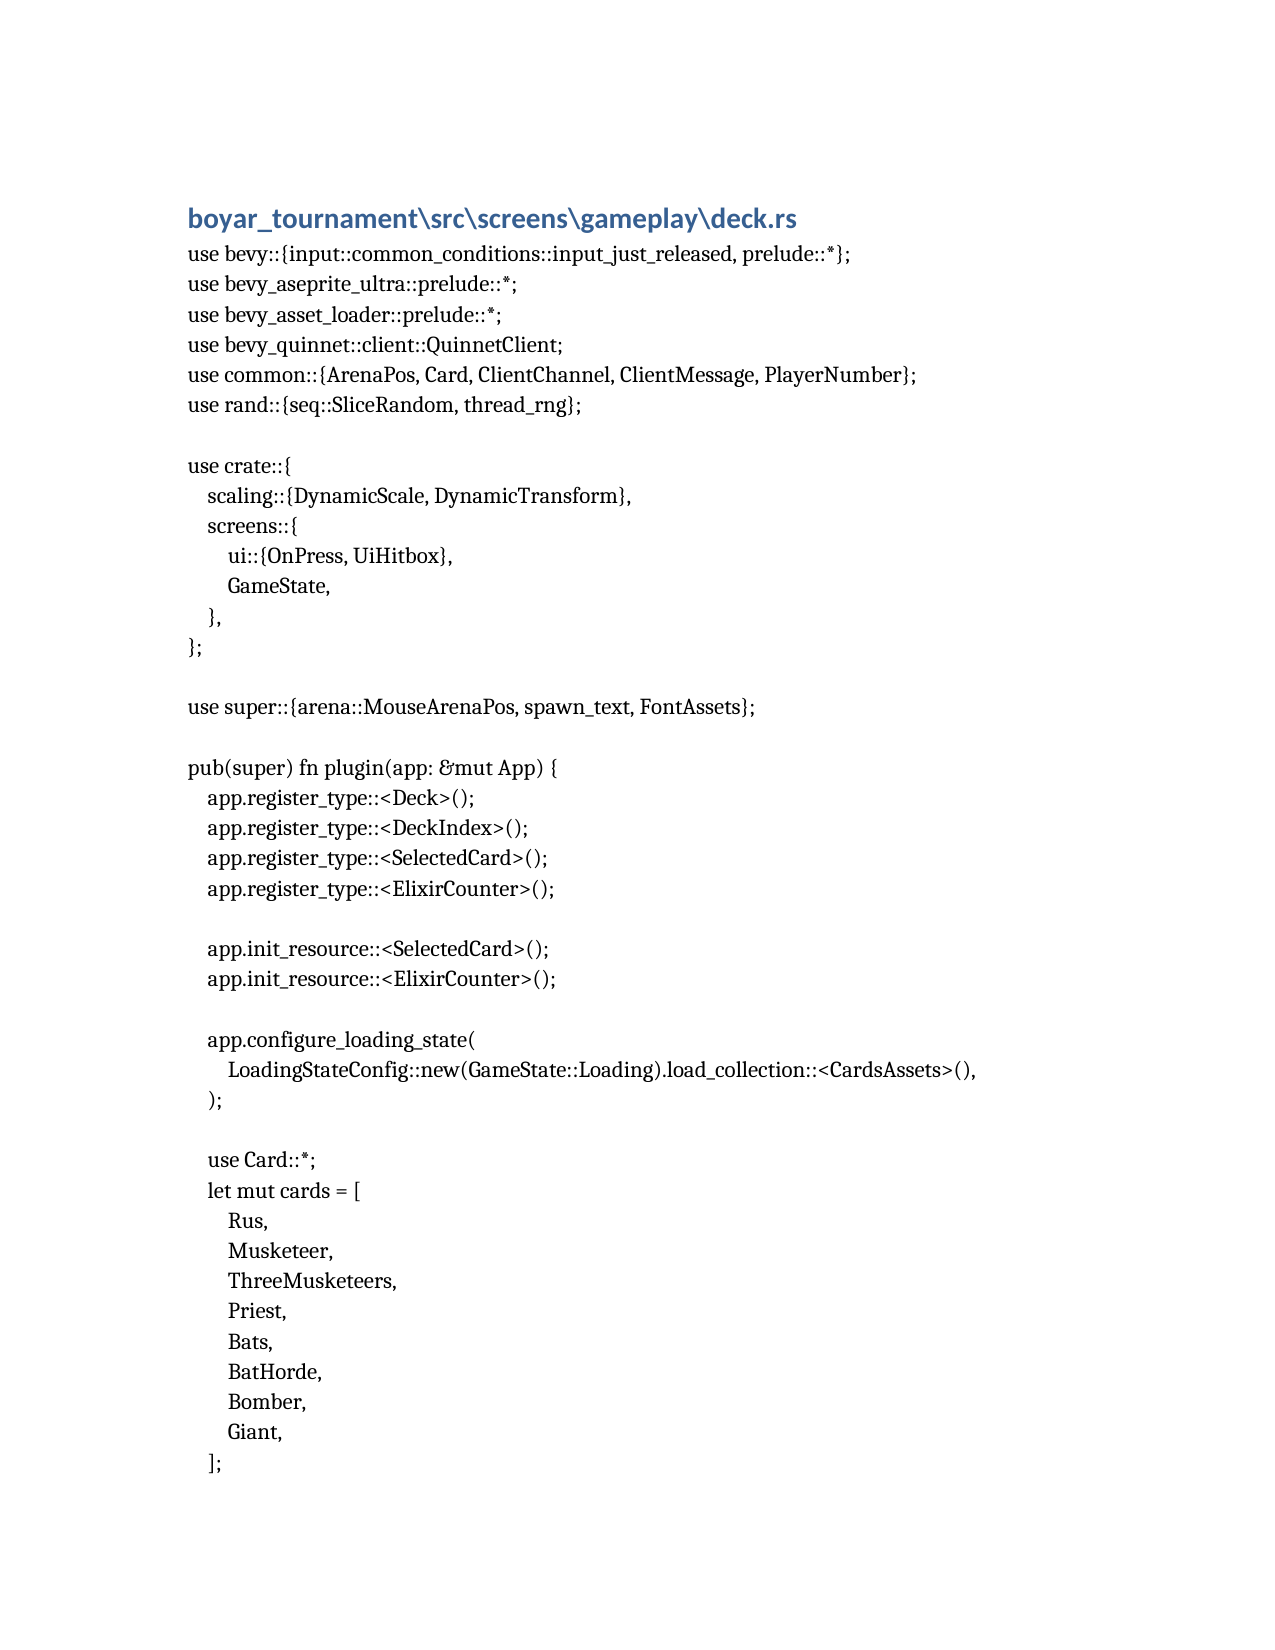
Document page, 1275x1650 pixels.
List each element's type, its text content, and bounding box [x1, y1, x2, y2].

subtitle boyar_tournament\src\screens\gameplay\deck.rs [187, 200, 1087, 236]
